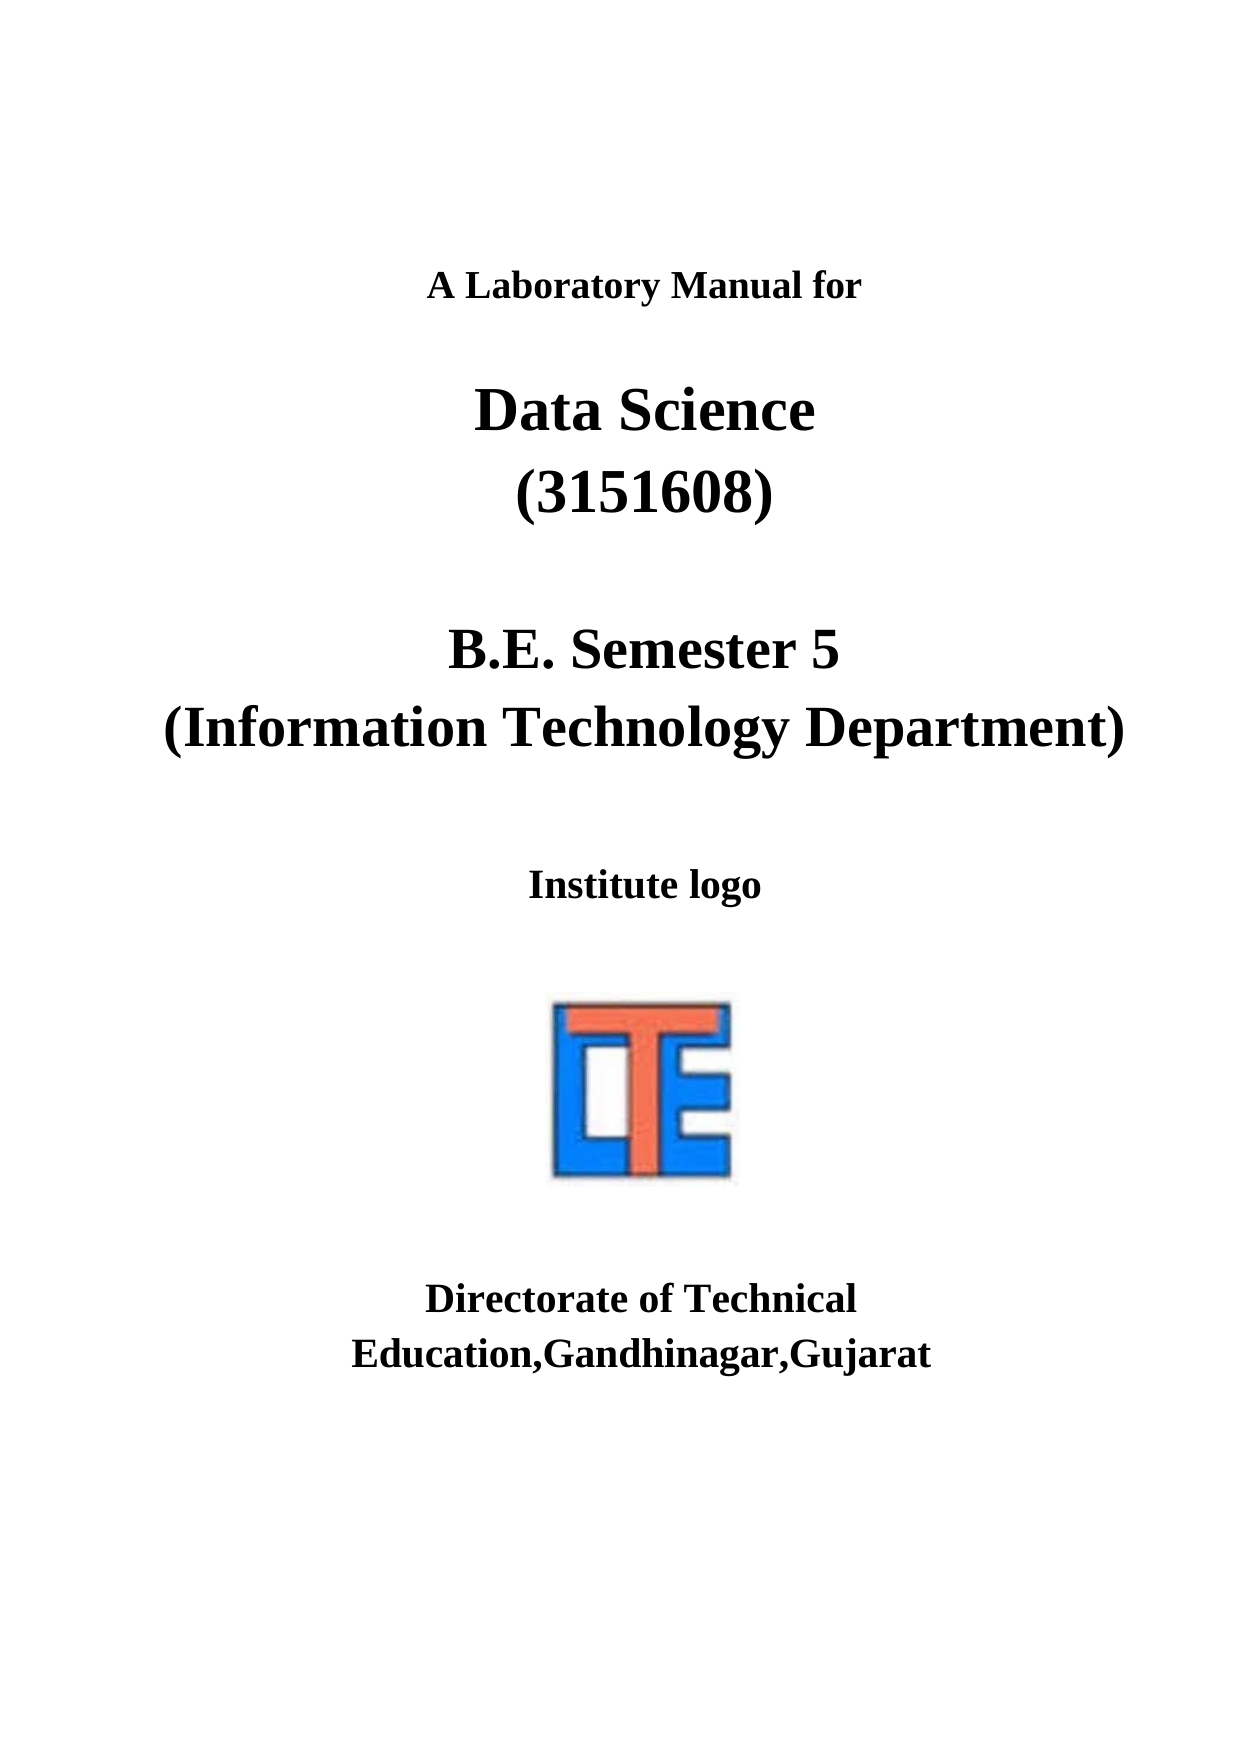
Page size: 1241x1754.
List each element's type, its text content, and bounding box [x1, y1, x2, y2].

text Directorate of Technical Education,Gandhinagar,Gujarat [348, 1273, 934, 1376]
picture [545, 992, 740, 1187]
text B.E. Semester 5 (Information Technology Department) [163, 614, 1133, 759]
title Data Science (3151608) [349, 371, 941, 526]
text Institute logo [349, 859, 941, 907]
text A Laboratory Manual for [349, 262, 940, 307]
